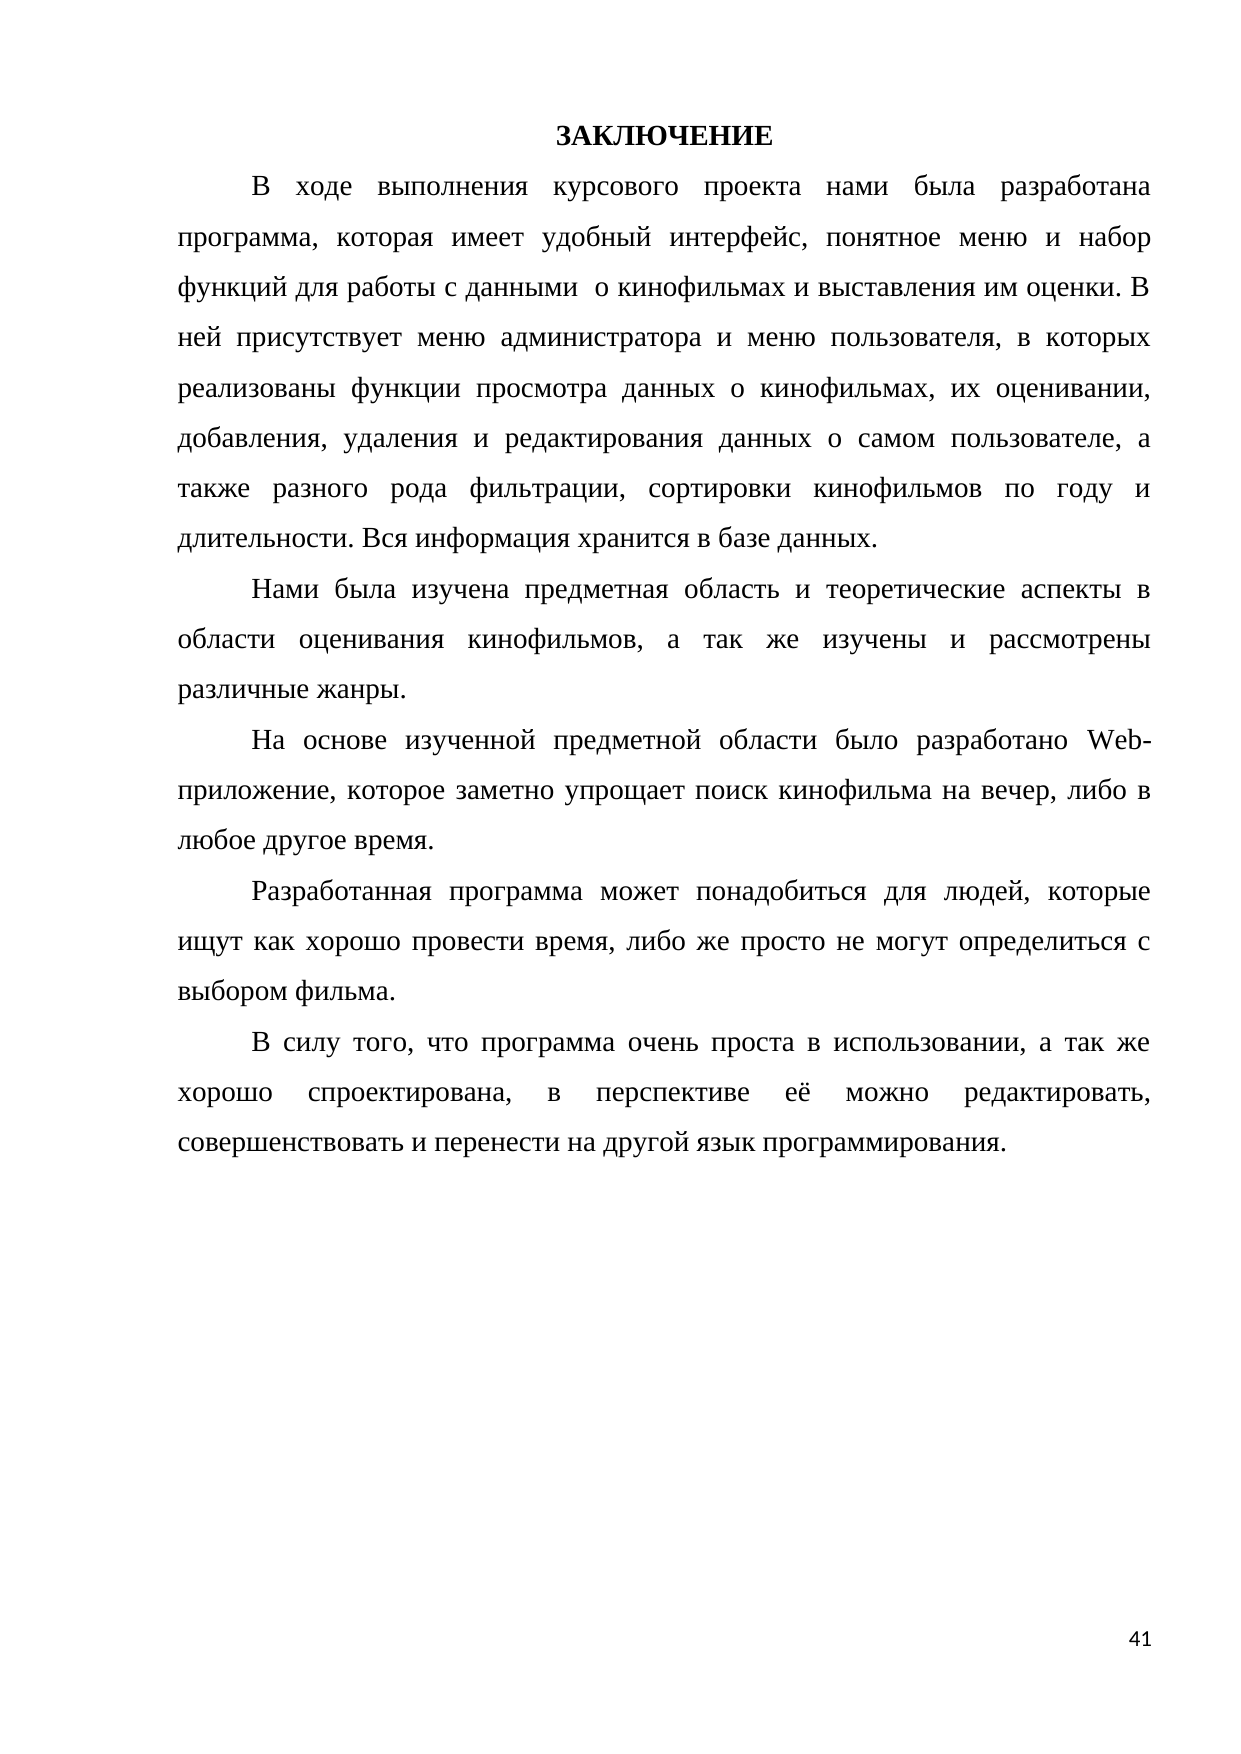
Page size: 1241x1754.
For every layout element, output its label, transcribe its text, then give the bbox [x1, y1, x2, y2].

text В силу того, что программа очень проста в использовании, а так же хорошо спроектирована, в перспективе её можно редактировать, совершенствовать и перенести на другой язык программирования. [177, 1024, 1152, 1158]
text В ходе выполнения курсового проекта нами была разработана программа, которая имеет удобный интерфейс, понятное меню и набор функций для работы с данными о кинофильмах и выставления им оценки. В ней присутствует меню администратора и меню пользователя, в которых реализованы функции просмотра данных о кинофильмах, их оценивании, добавления, удаления и редактирования данных о самом пользователе, а также разного рода фильтрации, сортировки кинофильмов по году и длительности. Вся информация хранится в базе данных. [177, 168, 1152, 554]
text Разработанная программа может понадобиться для людей, которые ищут как хорошо провести время, либо же просто не могут определиться с выбором фильма. [177, 873, 1152, 1007]
text Нами была изучена предметная область и теоретические аспекты в области оценивания кинофильмов, а так же изучены и рассмотрены различные жанры. [177, 571, 1152, 705]
text На основе изученной предметной области было разработано Web-приложение, которое заметно упрощает поиск кинофильма на вечер, либо в любое другое время. [177, 722, 1152, 856]
subtitle ЗАКЛЮЧЕНИЕ [177, 118, 1152, 152]
